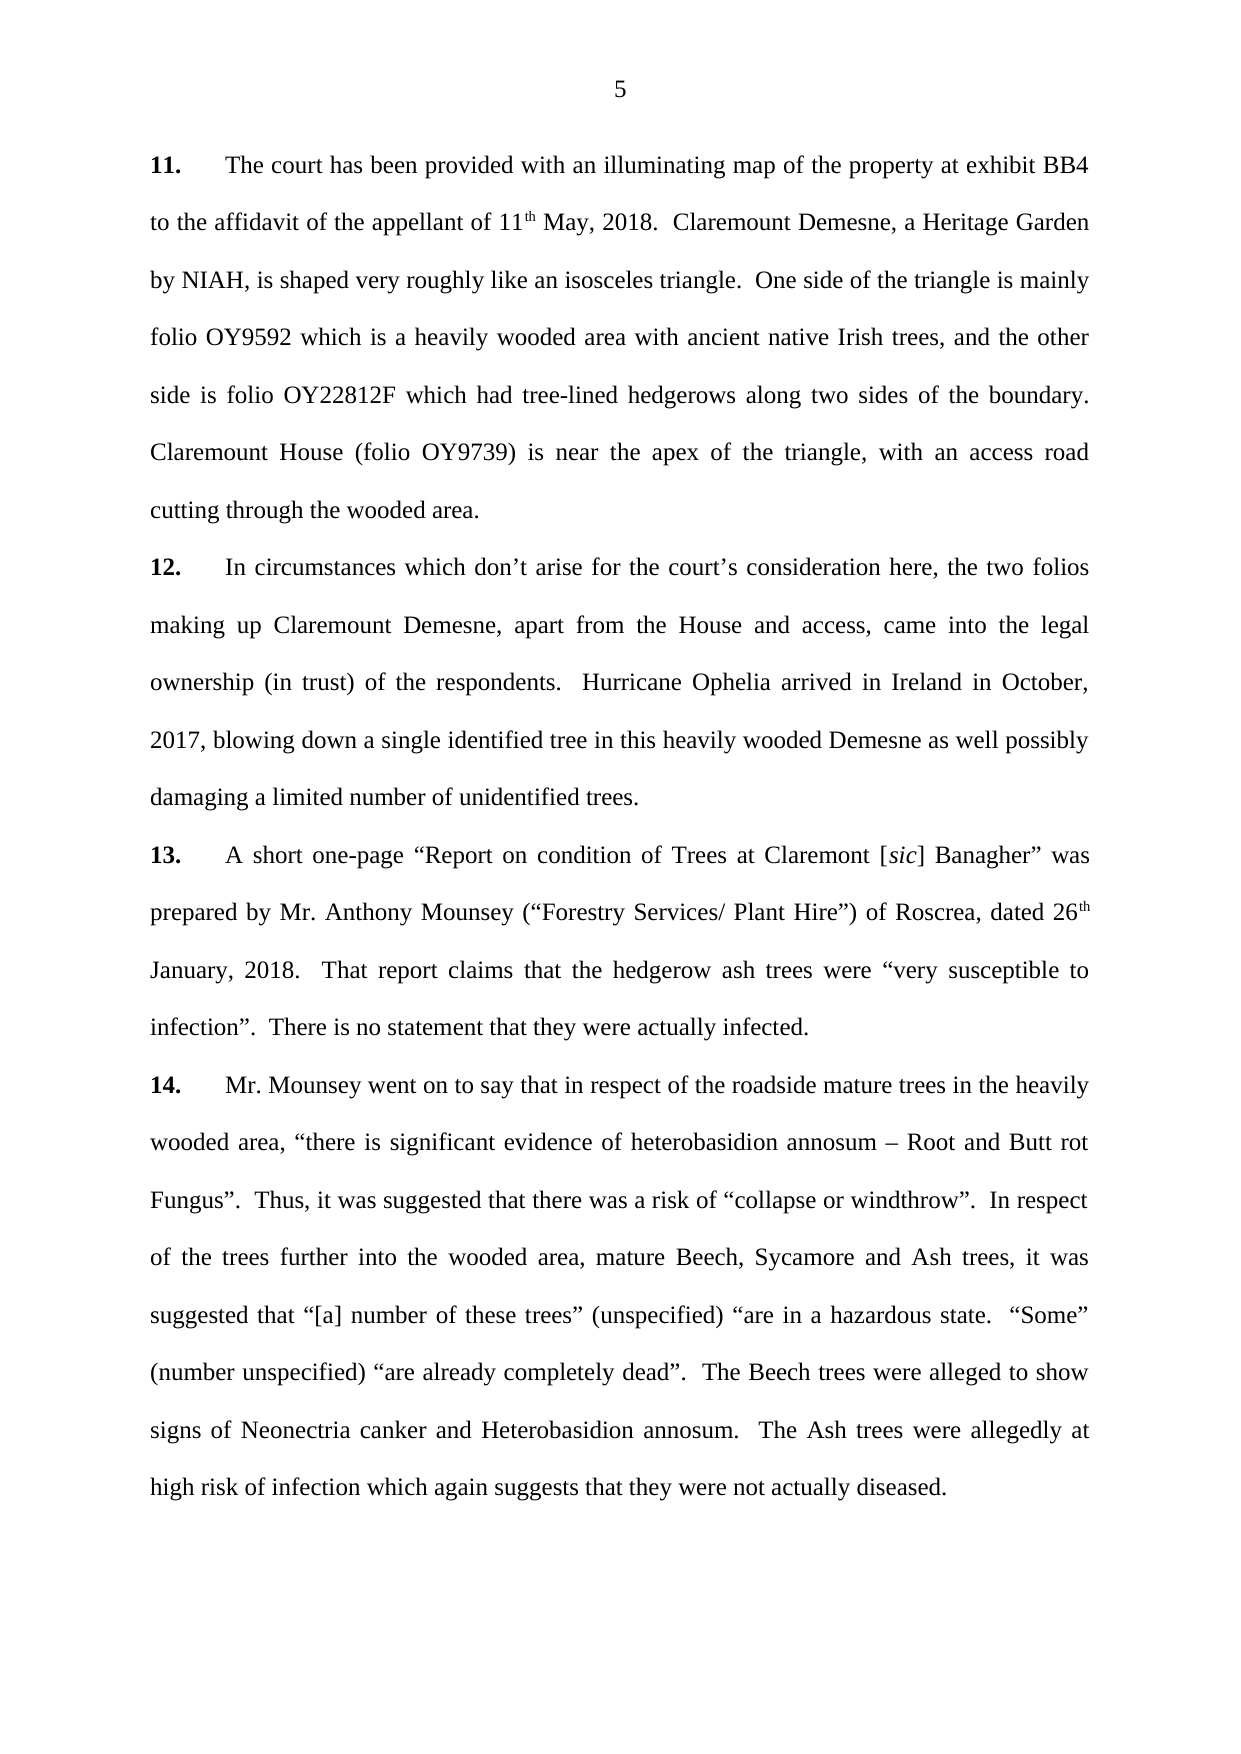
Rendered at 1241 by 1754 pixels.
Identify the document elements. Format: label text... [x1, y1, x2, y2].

list Mr. Mounsey went on to say that in respect of the roadside mature trees in the heavily wooded area, “there is significant evidence of heterobasidion annosum – Root and Butt rot Fungus”. Thus, it was suggested that there was a risk of “collapse or windthrow”. In respect of the trees further into the wooded area, mature Beech, Sycamore and Ash trees, it was suggested that “[a] number of these trees” (unspecified) “are in a hazardous state. “Some” (number unspecified) “are already completely dead”. The Beech trees were alleged to show signs of Neonectria canker and Heterobasidion annosum. The Ash trees were allegedly at high risk of infection which again suggests that they were not actually diseased. [150, 1070, 1090, 1501]
list The court has been provided with an illuminating map of the property at exhibit BB4 to the affidavit of the appellant of 11th May, 2018. Claremount Demesne, a Heritage Garden by NIAH, is shaped very roughly like an isosceles triangle. One side of the triangle is mainly folio OY9592 which is a heavily wooded area with ancient native Irish trees, and the other side is folio OY22812F which had tree-lined hedgerows along two sides of the boundary. Claremount House (folio OY9739) is near the apex of the triangle, with an access road cutting through the wooded area. [150, 150, 1090, 524]
list A short one-page “Report on condition of Trees at Claremont [sic] Banagher” was prepared by Mr. Anthony Mounsey (“Forestry Services/ Plant Hire”) of Roscrea, dated 26th January, 2018. That report claims that the hedgerow ash trees were “very susceptible to infection”. There is no statement that they were actually infected. [150, 840, 1090, 1041]
list In circumstances which don’t arise for the court’s consideration here, the two folios making up Claremount Demesne, apart from the House and access, came into the legal ownership (in trust) of the respondents. Hurricane Ophelia arrived in Ireland in October, 2017, blowing down a single identified tree in this heavily wooded Demesne as well possibly damaging a limited number of unidentified trees. [150, 552, 1090, 811]
